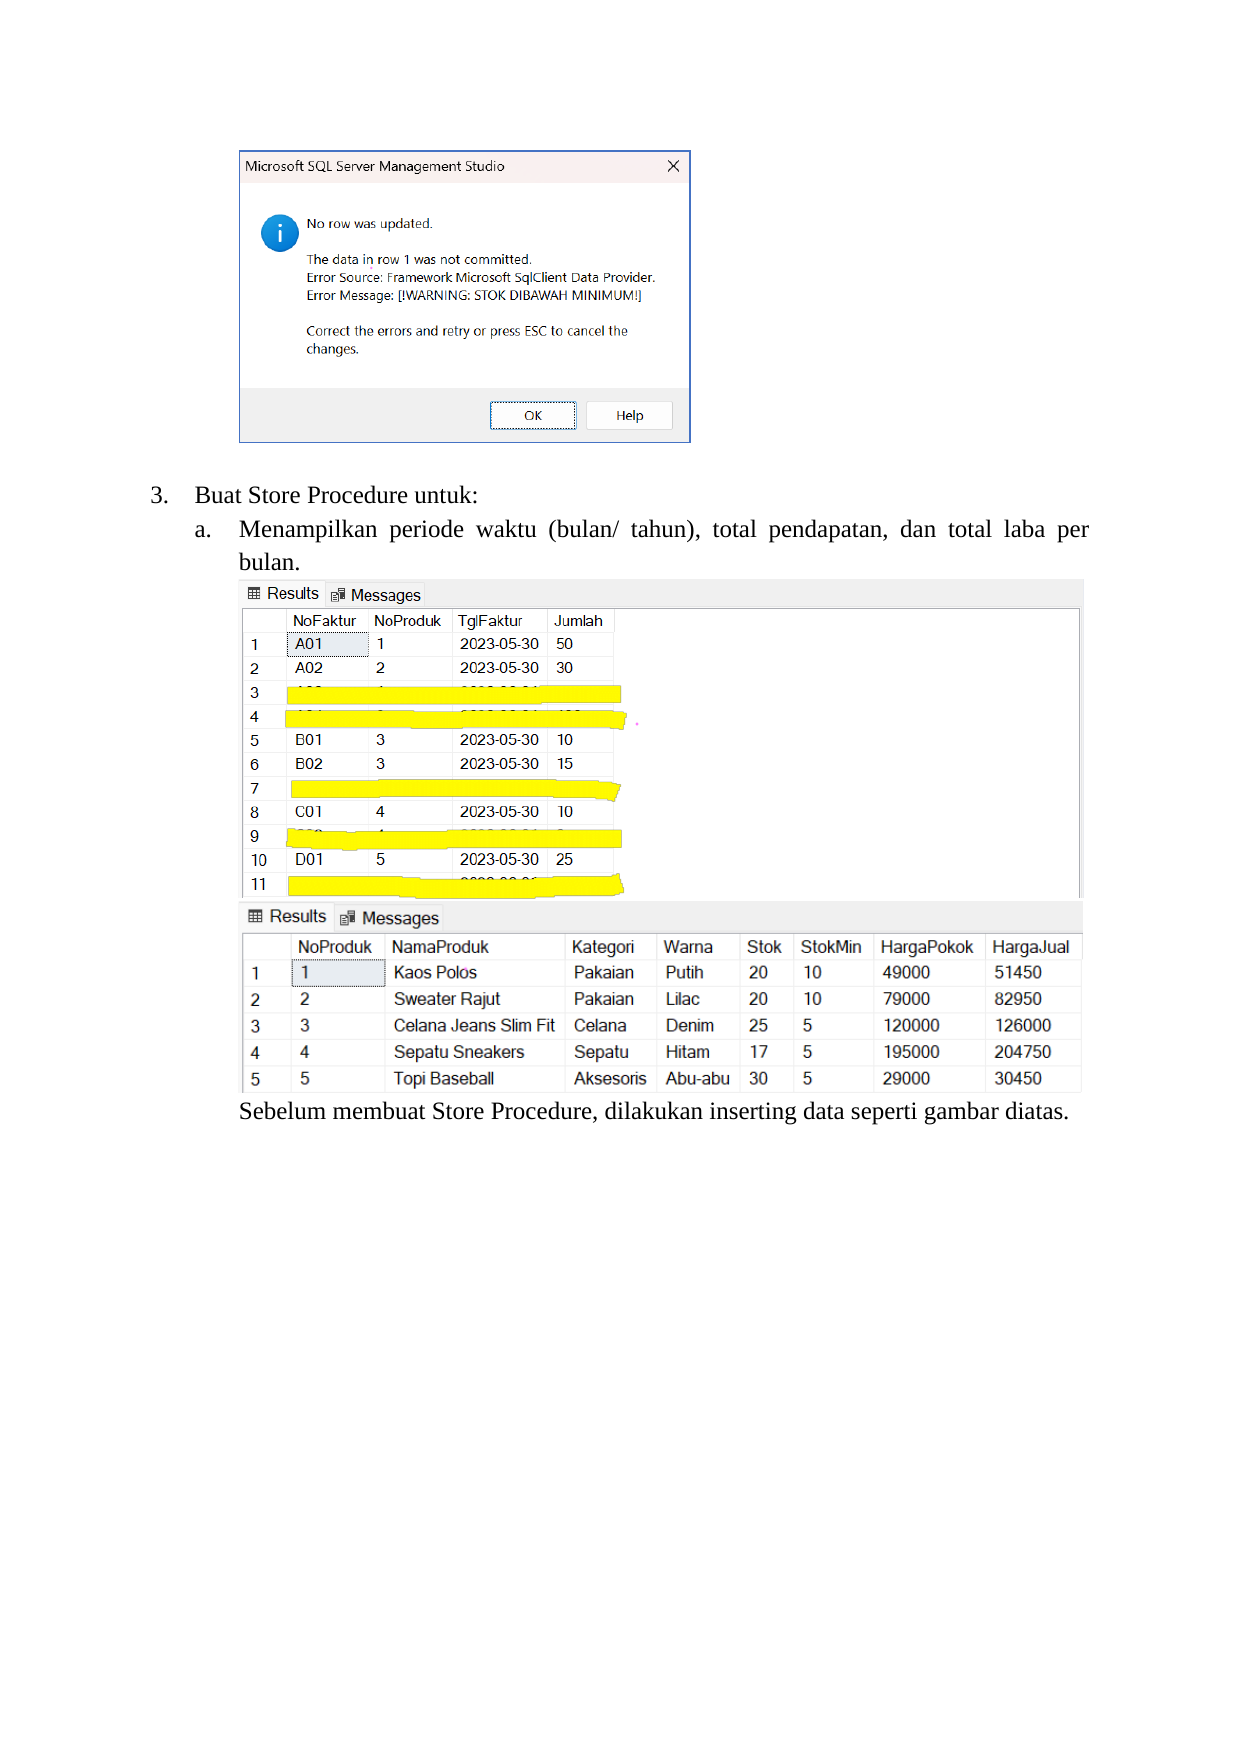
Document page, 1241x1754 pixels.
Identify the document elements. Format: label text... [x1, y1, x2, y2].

picture [238, 901, 1083, 1093]
list Buat Store Procedure untuk: [150, 481, 1090, 509]
picture [240, 152, 689, 442]
list Menampilkan periode waktu (bulan/ tahun), total pendapatan, dan total laba per bulan. [194, 514, 1090, 575]
list Sebelum membuat Store Procedure, dilakukan inserting data seperti gambar diatas. [239, 1096, 1090, 1125]
picture [238, 579, 1084, 900]
